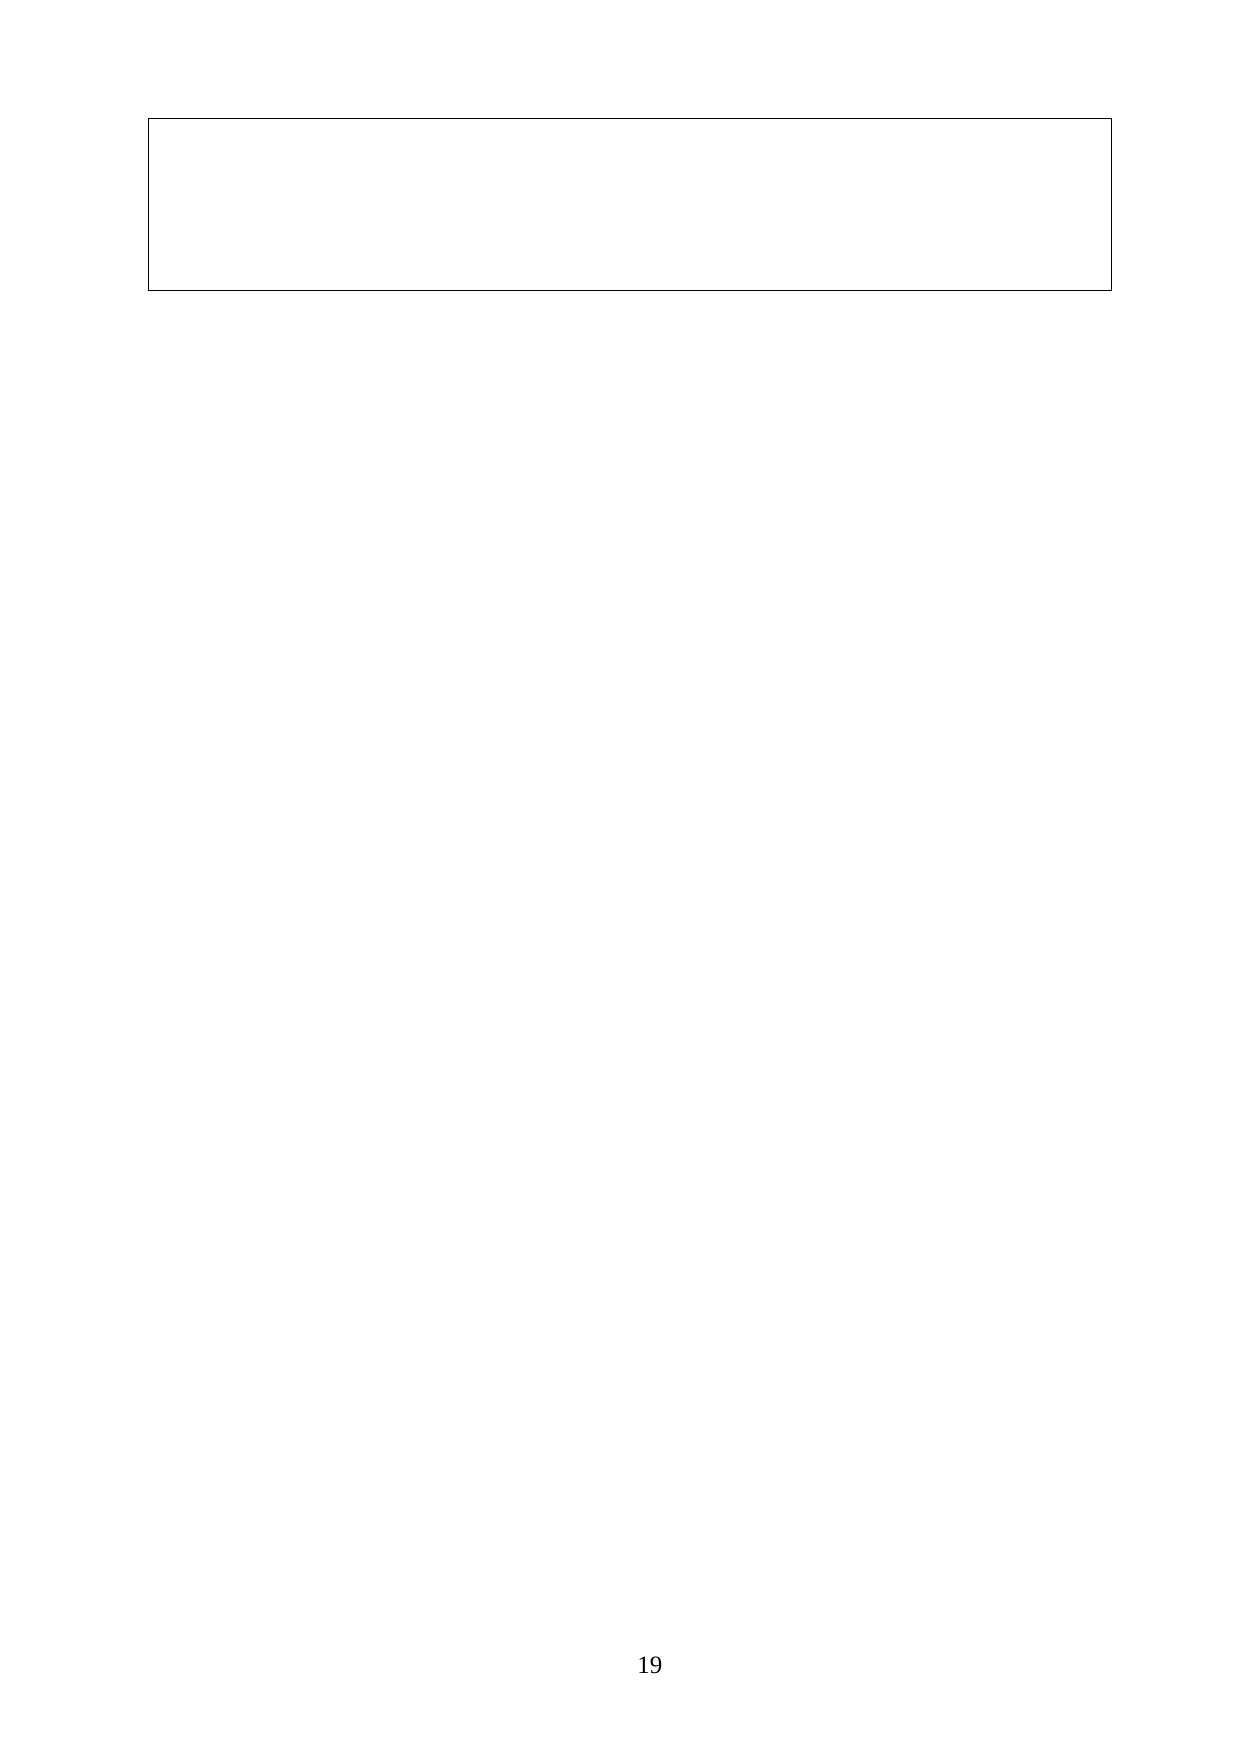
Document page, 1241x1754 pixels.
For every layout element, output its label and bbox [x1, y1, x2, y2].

table_header [149, 119, 1111, 289]
